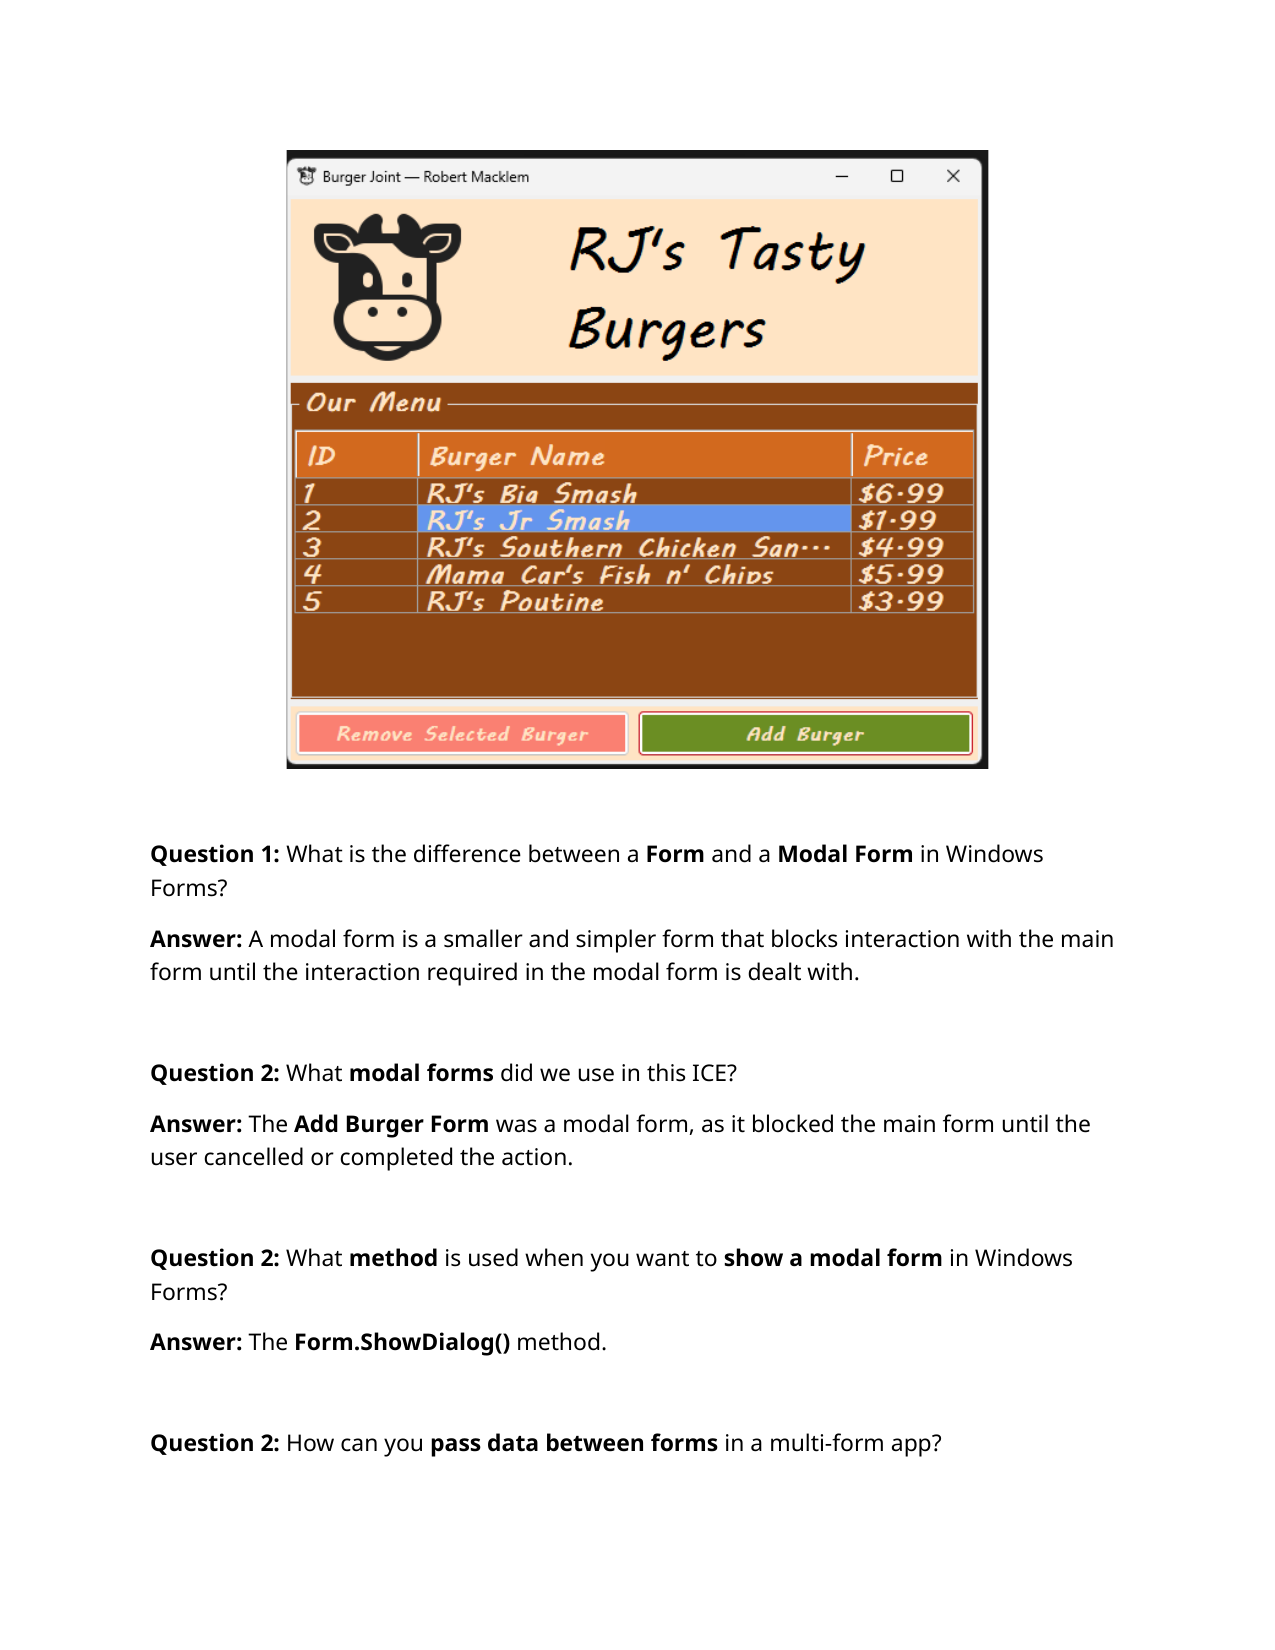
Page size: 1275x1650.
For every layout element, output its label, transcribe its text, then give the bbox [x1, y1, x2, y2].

picture [286, 150, 989, 769]
text Answer: A modal form is a smaller and simpler form that blocks interaction with the main form until the interaction required in the modal form is dealt with. [150, 922, 1125, 987]
text Question 1: What is the difference between a Form and a Modal Form in Windows Forms? [150, 838, 1125, 903]
text Answer: The Add Burger Form was a modal form, as it blocked the main form until the user cancelled or completed the action. [150, 1107, 1125, 1172]
text Question 2: How can you pass data between forms in a multi-form app? [150, 1427, 1125, 1458]
text Question 2: What method is used when you want to show a modal form in Windows Forms? [150, 1242, 1125, 1307]
text Answer: The Form.ShowDialog() method. [150, 1326, 1125, 1357]
text Question 2: What modal forms did we use in this ICE? [150, 1057, 1125, 1088]
